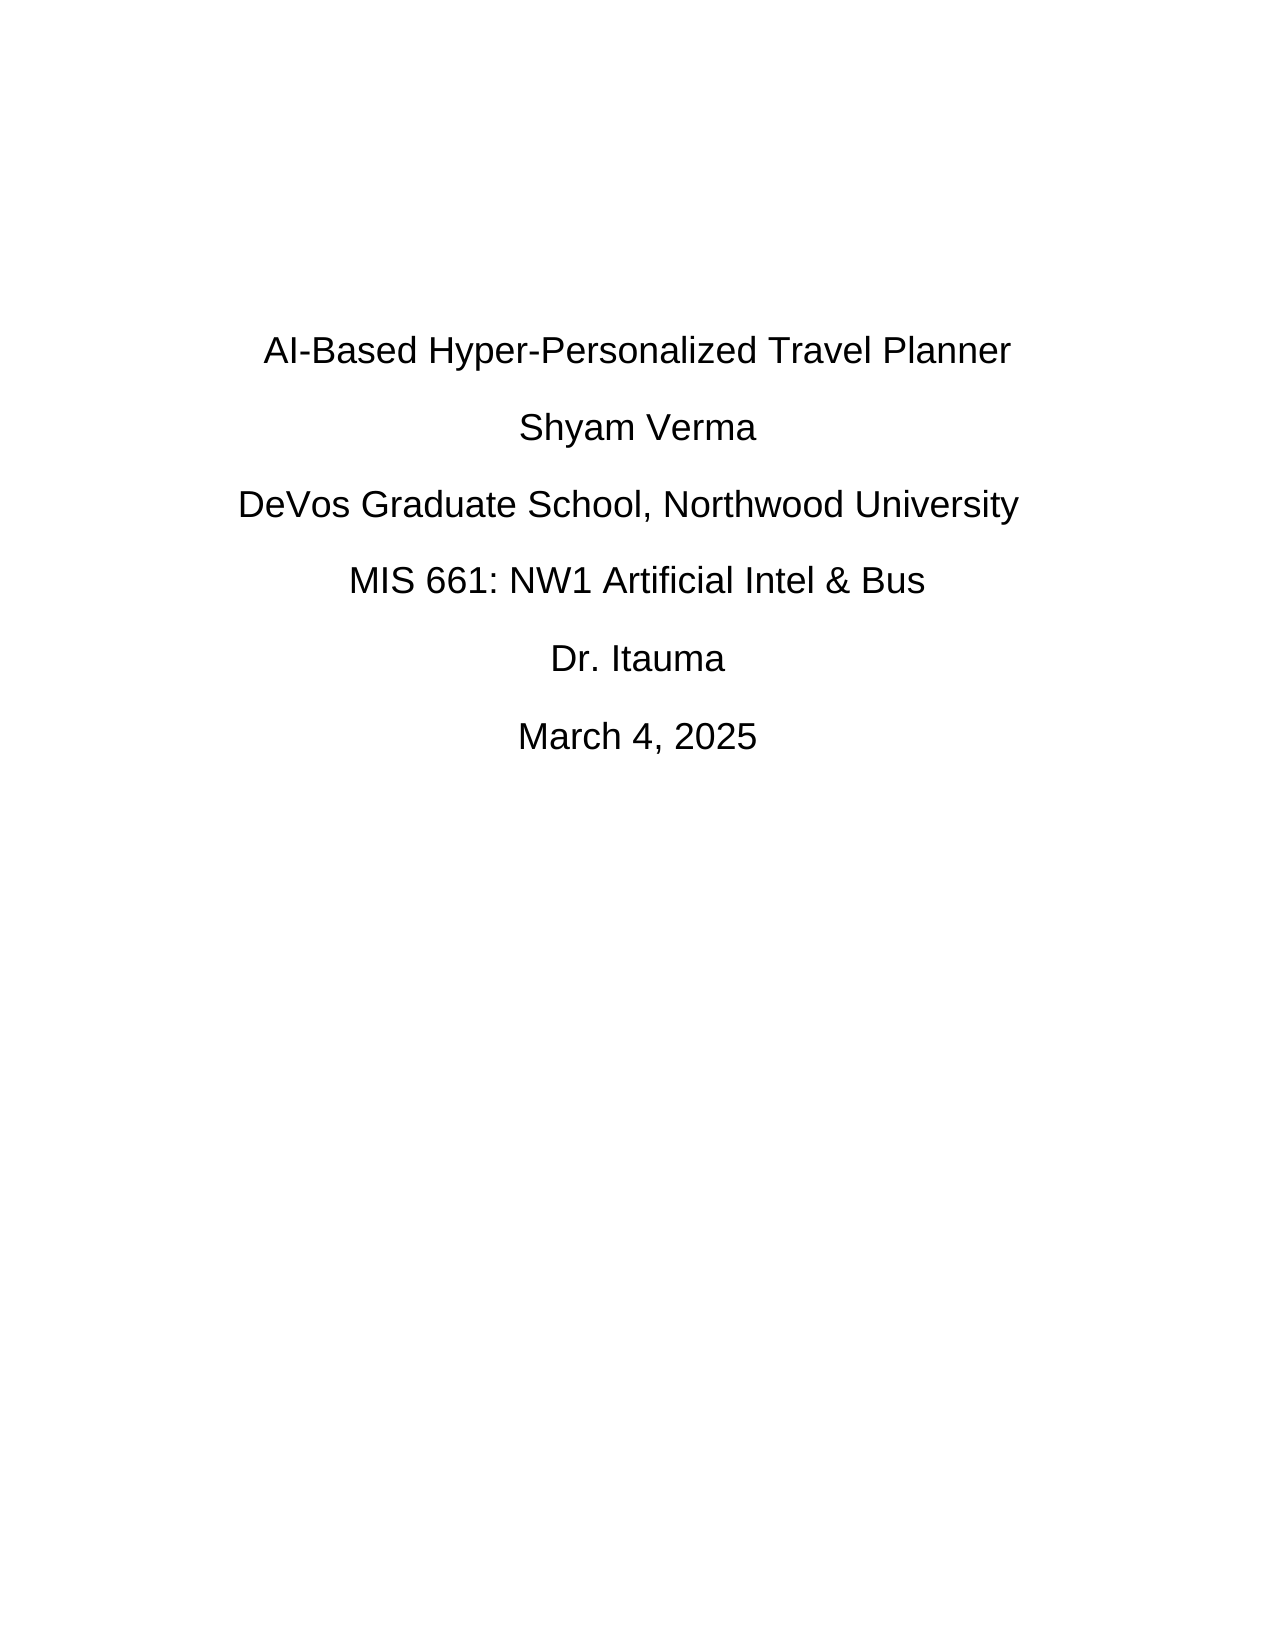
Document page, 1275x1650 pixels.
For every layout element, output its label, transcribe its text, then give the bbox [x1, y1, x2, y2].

text Shyam Verma [151, 405, 1124, 448]
text DeVos Graduate School, Northwood University [238, 482, 1124, 525]
text March 4, 2025 [151, 714, 1124, 758]
text MIS 661: NW1 Artificial Intel & Bus [151, 558, 1123, 601]
text Dr. Itauma [151, 636, 1124, 679]
text AI-Based Hyper-Personalized Travel Planner [263, 329, 1124, 372]
